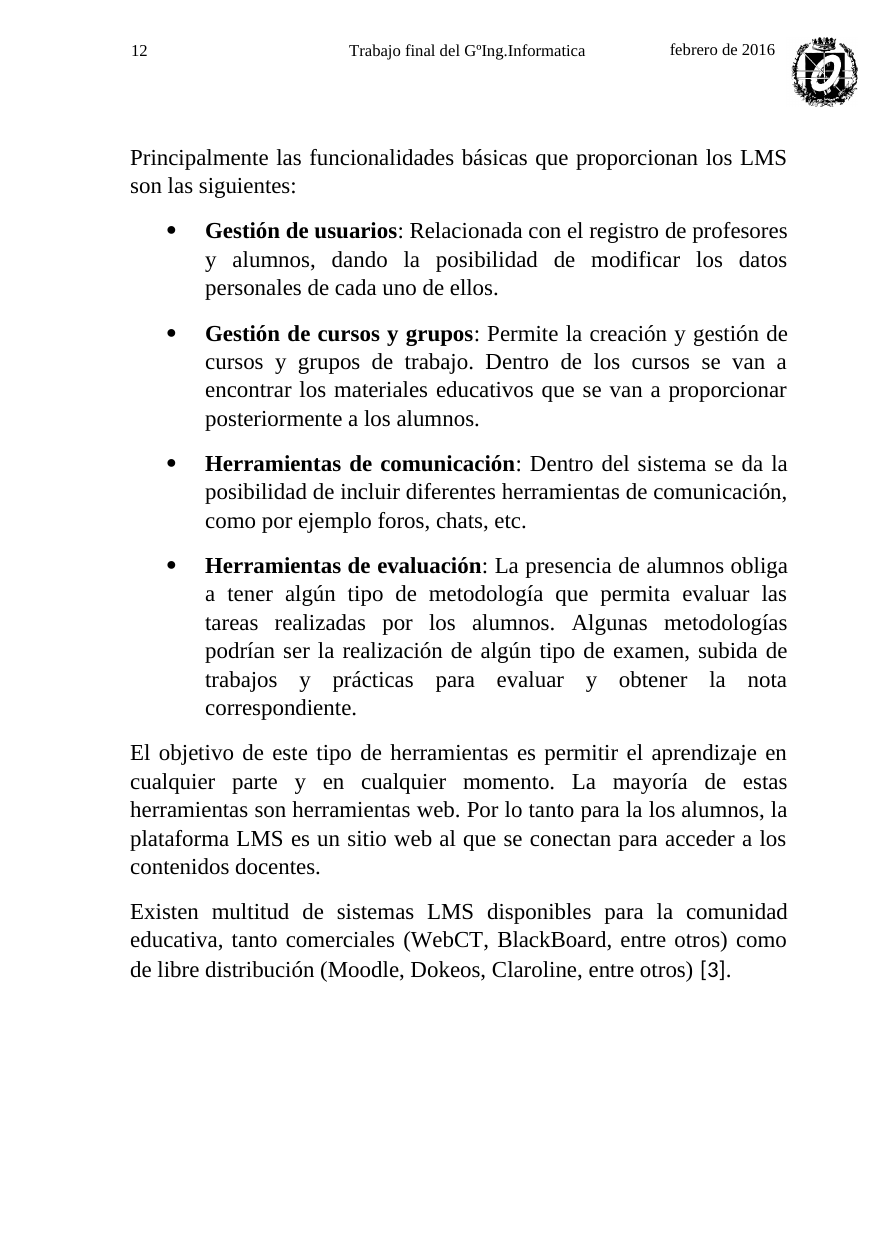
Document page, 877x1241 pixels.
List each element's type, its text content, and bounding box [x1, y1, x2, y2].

text Principalmente las funcionalidades básicas que proporcionan los LMS son las siguientes: [130, 144, 788, 199]
text Existen multitud de sistemas LMS disponibles para la comunidad educativa, tanto comerciales (WebCT, BlackBoard, entre otros) como de libre distribución (Moodle, Dokeos, Claroline, entre otros) [3]. [130, 898, 788, 983]
list Gestión de cursos y grupos: Permite la creación y gestión de cursos y grupos de trabajo. Dentro de los cursos se van a encontrar los materiales educativos que se van a proporcionar posteriormente a los alumnos. [167, 319, 788, 431]
list Herramientas de evaluación: La presencia de alumnos obliga a tener algún tipo de metodología que permita evaluar las tareas realizadas por los alumnos. Algunas metodologías podrían ser la realización de algún tipo de examen, subida de trabajos y prácticas para evaluar y obtener la nota correspondiente. [167, 552, 788, 721]
list Herramientas de comunicación: Dentro del sistema se da la posibilidad de incluir diferentes herramientas de comunicación, como por ejemplo foros, chats, etc. [167, 450, 788, 533]
list Gestión de usuarios: Relacionada con el registro de profesores y alumnos, dando la posibilidad de modificar los datos personales de cada uno de ellos. [167, 218, 788, 301]
text El objetivo de este tipo de herramientas es permitir el aprendizaje en cualquier parte y en cualquier momento. La mayoría de estas herramientas son herramientas web. Por lo tanto para la los alumnos, la plataforma LMS es un sitio web al que se conectan para acceder a los contenidos docentes. [130, 739, 788, 879]
